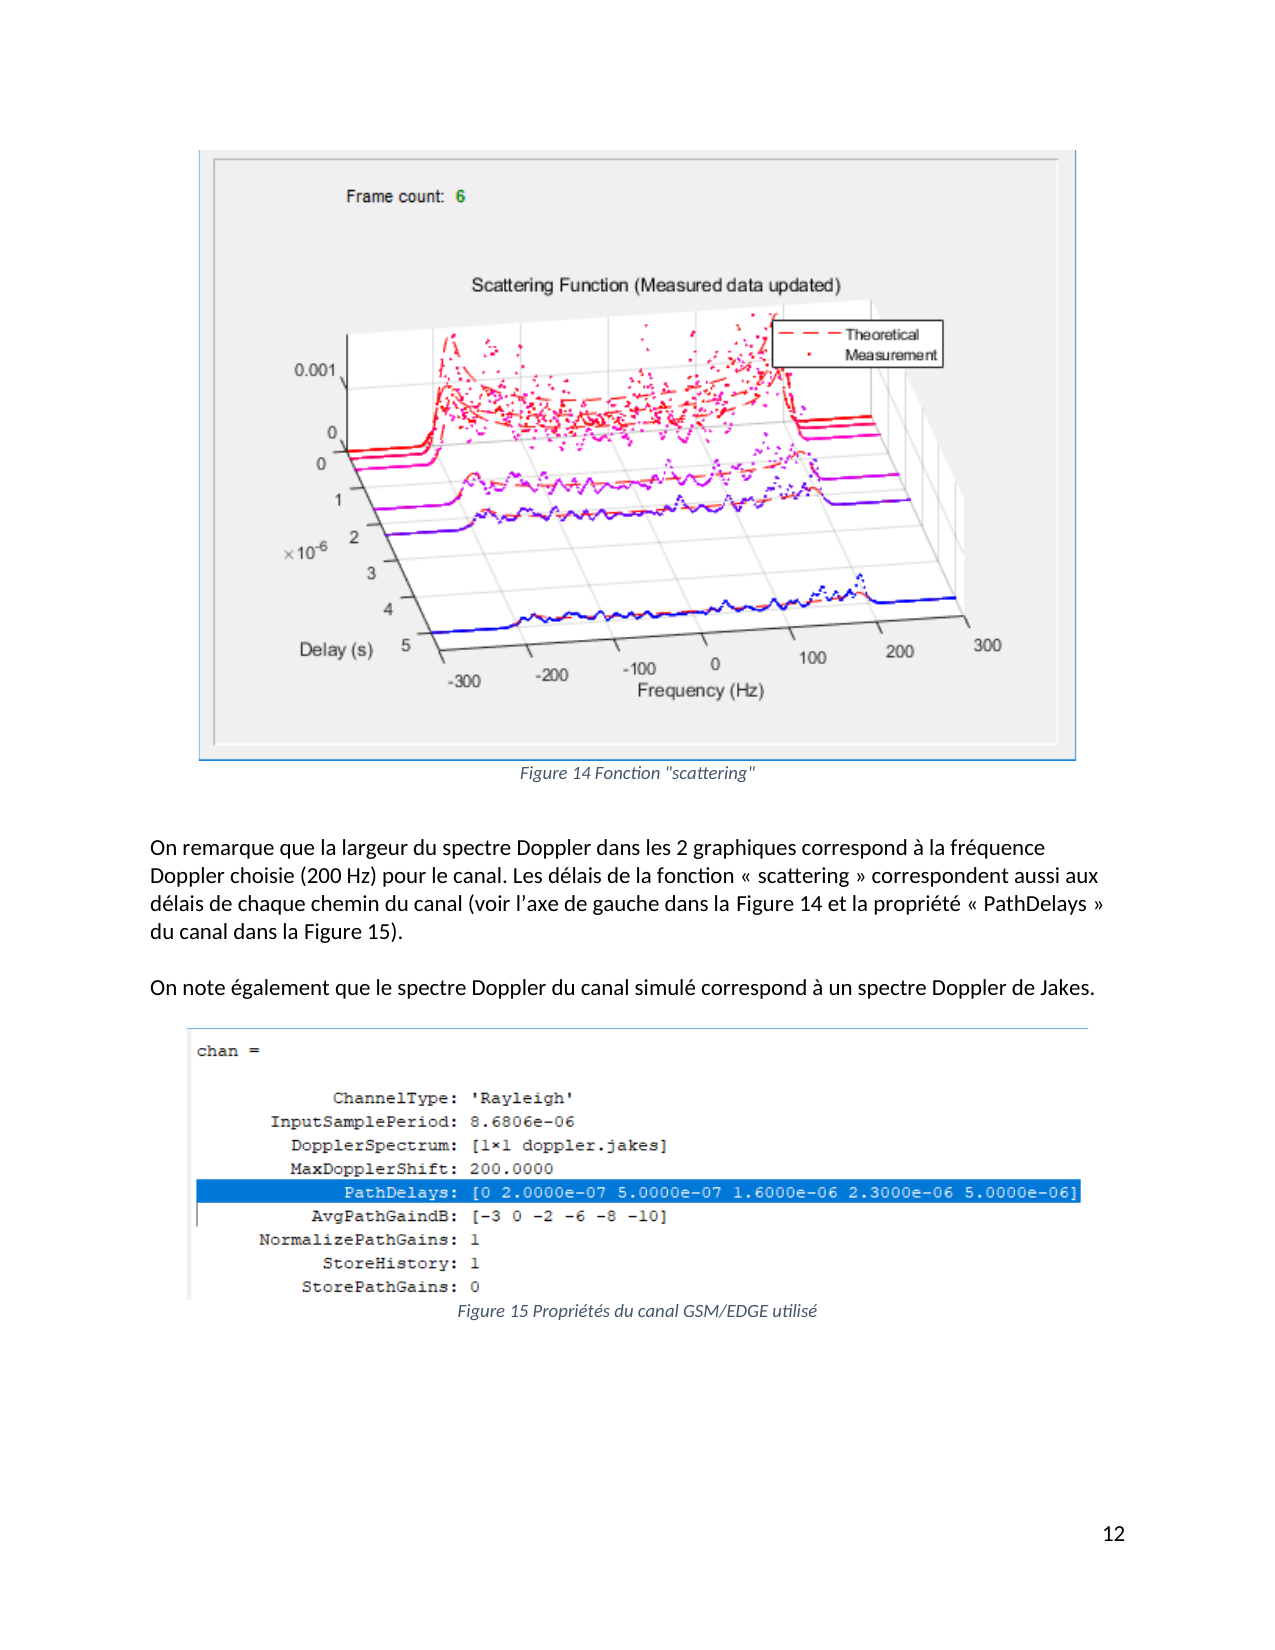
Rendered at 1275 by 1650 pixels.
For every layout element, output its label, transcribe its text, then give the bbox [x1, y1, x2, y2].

picture [198, 150, 1077, 761]
text On note également que le spectre Doppler du canal simulé correspond à un spectre Doppler de Jakes. [150, 973, 1125, 1001]
text Figure 14 Fonction "scattering" [150, 761, 1125, 784]
text On remarque que la largeur du spectre Doppler dans les 2 graphiques correspond à la fréquence Doppler choisie (200 Hz) pour le canal. Les délais de la fonction « scattering » correspondent aussi aux délais de chaque chemin du canal (voir l’axe de gauche dans la Figure 14 et la propriété « PathDelays » du canal dans la Figure 15). [150, 833, 1125, 945]
picture [186, 1028, 1089, 1300]
text Figure 15 Propriétés du canal GSM/EDGE utilisé [150, 1299, 1125, 1322]
